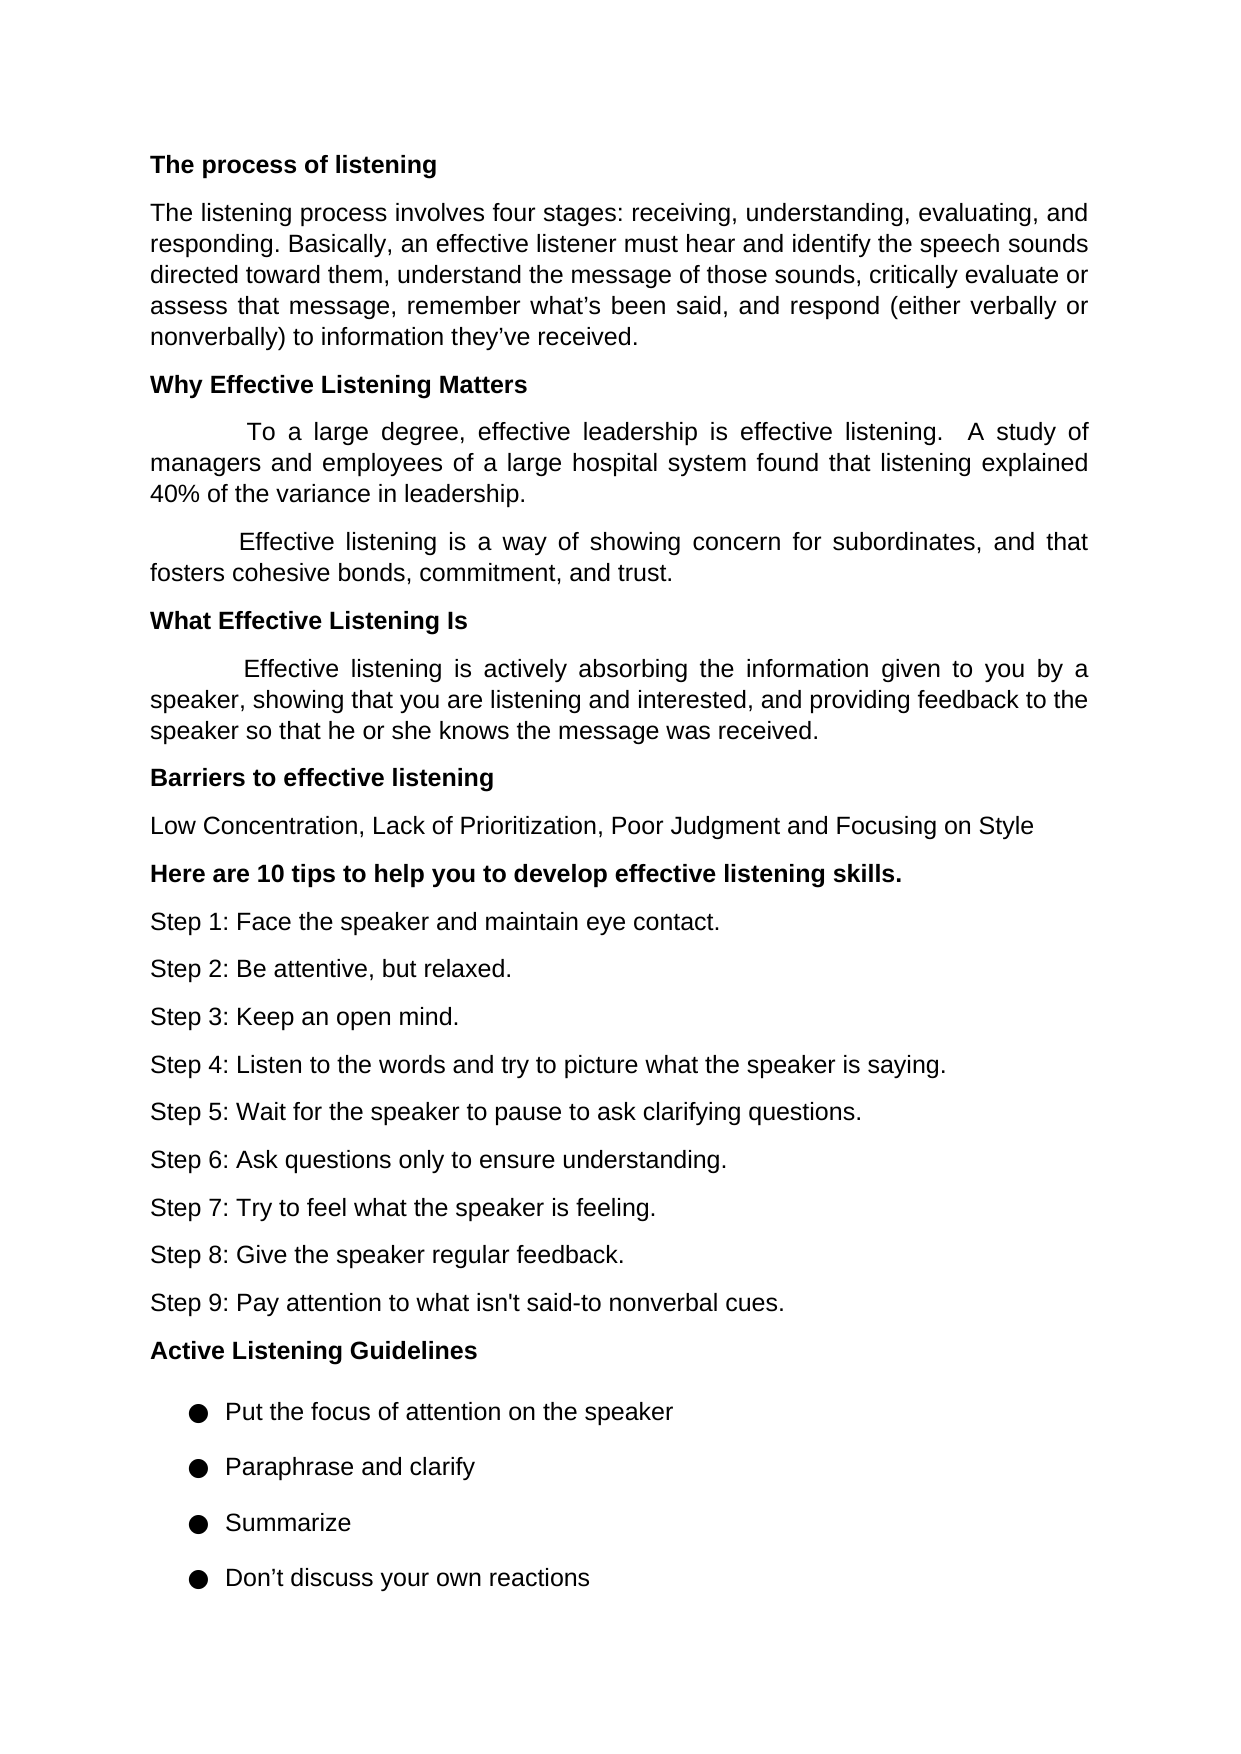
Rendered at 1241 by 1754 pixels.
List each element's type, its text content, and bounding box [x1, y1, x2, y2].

text Step 5: Wait for the speaker to pause to ask clarifying questions. [150, 1097, 1090, 1126]
text Step 7: Try to feel what the speaker is feeling. [150, 1193, 1090, 1221]
text Step 2: Be attentive, but relaxed. [150, 954, 1090, 983]
text Step 8: Give the speaker regular feedback. [150, 1240, 1090, 1269]
list Don’t discuss your own reactions [187, 1549, 1090, 1601]
text Why Effective Listening Matters [150, 369, 1090, 398]
text Here are 10 tips to help you to develop effective listening skills. [150, 859, 1090, 887]
text Step 4: Listen to the words and try to picture what the speaker is saying. [150, 1049, 1090, 1078]
text Effective listening is actively absorbing the information given to you by a speaker, showing that you are listening and interested, and providing feedback to the speaker so that he or she knows the message was received. [150, 653, 1090, 744]
text Active Listening Guidelines [150, 1336, 1090, 1364]
text Barriers to effective listening [150, 763, 1090, 792]
text Step 3: Keep an open mind. [150, 1002, 1090, 1031]
text Step 1: Face the speaker and maintain eye contact. [150, 906, 1090, 935]
list Paraphrase and clarify [187, 1439, 1090, 1490]
list Put the focus of attention on the speaker [187, 1383, 1090, 1435]
text Step 6: Ask questions only to ensure understanding. [150, 1145, 1090, 1174]
text What Effective Listening Is [150, 606, 1090, 634]
text Effective listening is a way of showing concern for subordinates, and that fosters cohesive bonds, commitment, and trust. [150, 527, 1090, 587]
list Summarize [187, 1494, 1090, 1545]
text To a large degree, effective leadership is effective listening. A study of managers and employees of a large hospital system found that listening explained 40% of the variance in leadership. [150, 417, 1090, 508]
text The process of listening [150, 150, 1090, 179]
text The listening process involves four stages: receiving, understanding, evaluating, and responding. Basically, an effective listener must hear and identify the speech sounds directed toward them, understand the message of those sounds, critically evaluate or assess that message, remember what’s been said, and respond (either verbally or nonverbally) to information they’ve received. [150, 198, 1090, 351]
text Low Concentration, Lack of Prioritization, Poor Judgment and Focusing on Style [150, 811, 1090, 840]
text Step 9: Pay attention to what isn't said-to nonverbal cues. [150, 1288, 1090, 1317]
